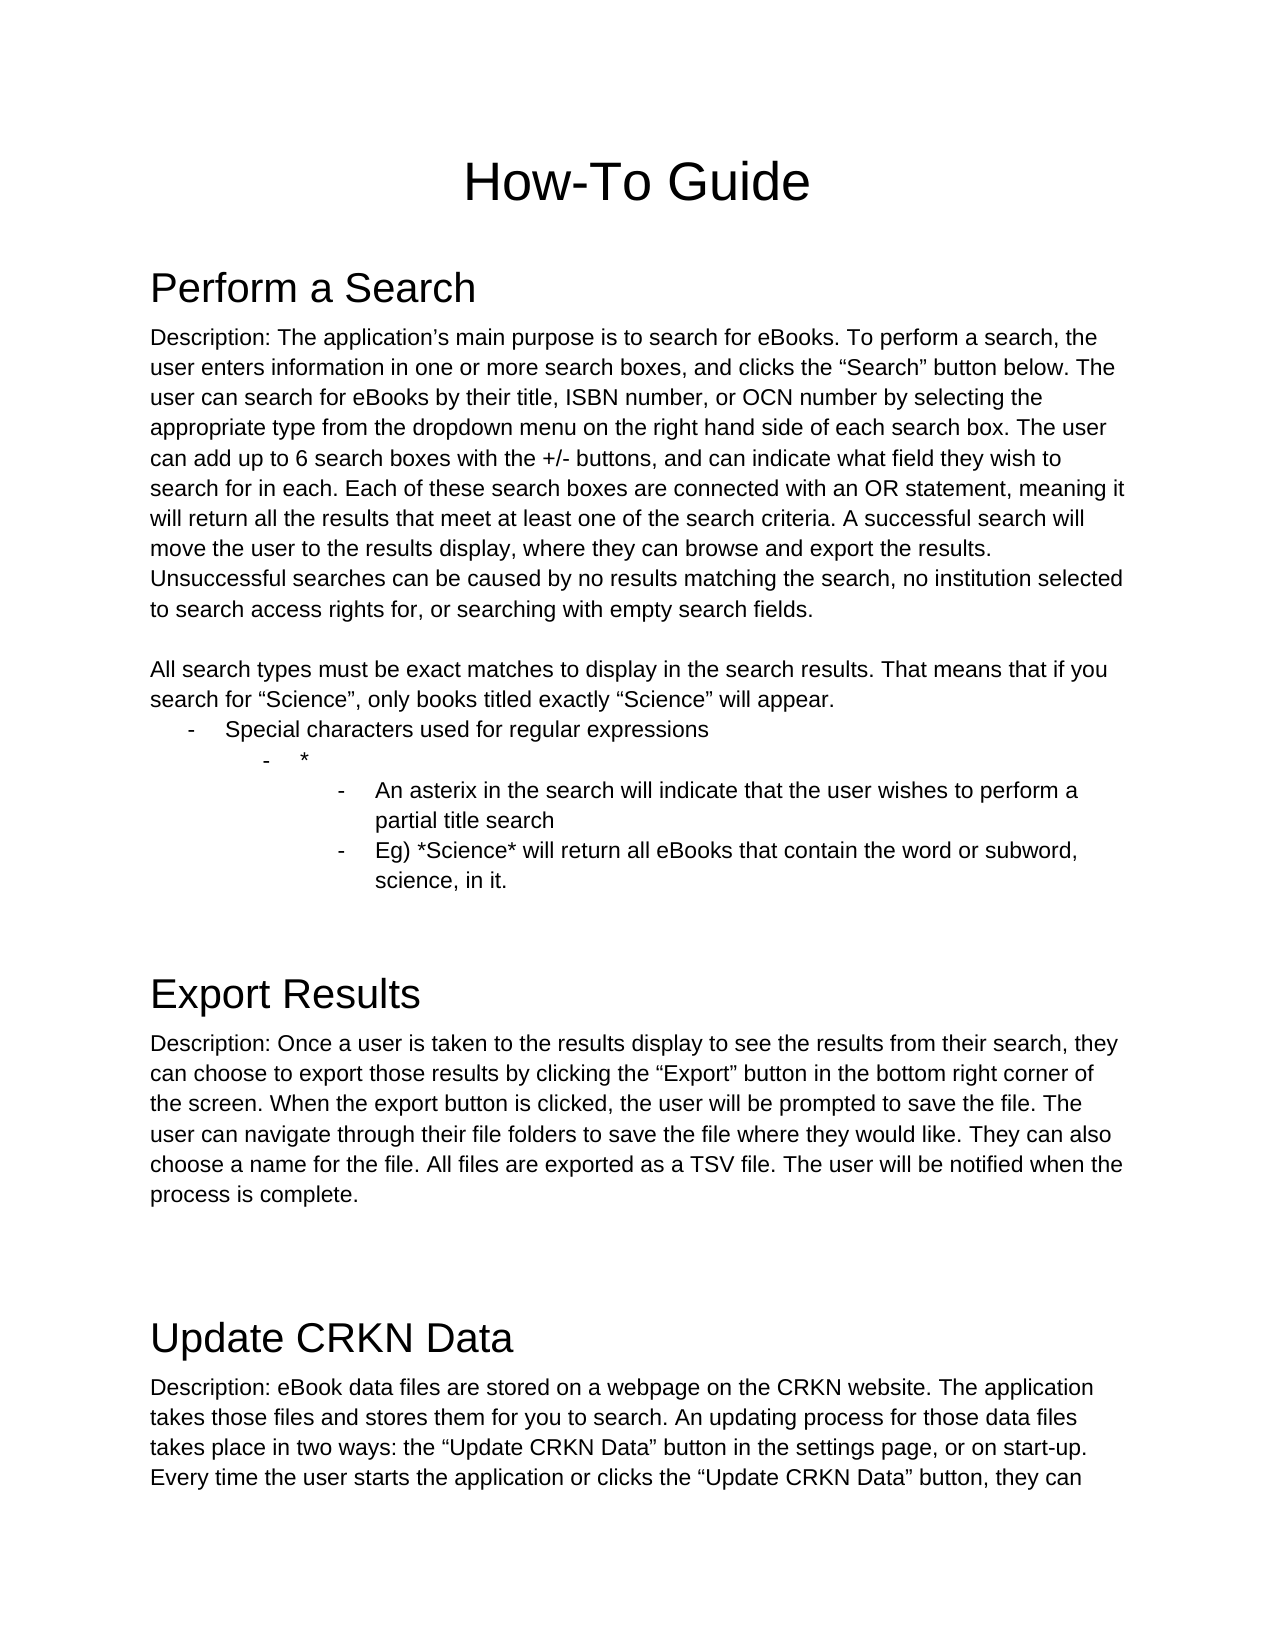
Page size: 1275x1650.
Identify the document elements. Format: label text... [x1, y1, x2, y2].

text How-To Guide [150, 150, 1125, 212]
list An asterix in the search will indicate that the user wishes to perform a partial title search [337, 777, 1125, 833]
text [150, 1374, 1125, 1491]
subtitle Export Results [150, 969, 1125, 1017]
subtitle Perform a Search [150, 263, 1125, 311]
list Special characters used for regular expressions [187, 716, 1125, 743]
subtitle Update CRKN Data [150, 1313, 1125, 1361]
text All search types must be exact matches to display in the search results. That means that if you search for “Science”, only books titled exactly “Science” will appear. [150, 656, 1125, 712]
text Description: Once a user is taken to the results display to see the results from their search, they can choose to export those results by clicking the “Export” button in the bottom right corner of the screen. When the export button is clicked, the user will be prompted to save the file. The user can navigate through their file folders to save the file where they would like. They can also choose a name for the file. All files are exported as a TSV file. The user will be notified when the process is complete. [150, 1030, 1125, 1207]
list Eg) *Science* will return all eBooks that contain the word or subword, science, in it. [337, 837, 1125, 894]
list * [262, 747, 1125, 773]
text Description: The application’s main purpose is to search for eBooks. To perform a search, the user enters information in one or more search boxes, and clicks the “Search” button below. The user can search for eBooks by their title, ISBN number, or OCN number by selecting the appropriate type from the dropdown menu on the right hand side of each search box. The user can add up to 6 search boxes with the +/- buttons, and can indicate what field they wish to search for in each. Each of these search boxes are connected with an OR statement, meaning it will return all the results that meet at least one of the search criteria. A successful search will move the user to the results display, where they can browse and export the results. Unsuccessful searches can be caused by no results matching the search, no institution selected to search access rights for, or searching with empty search fields. [150, 324, 1125, 622]
